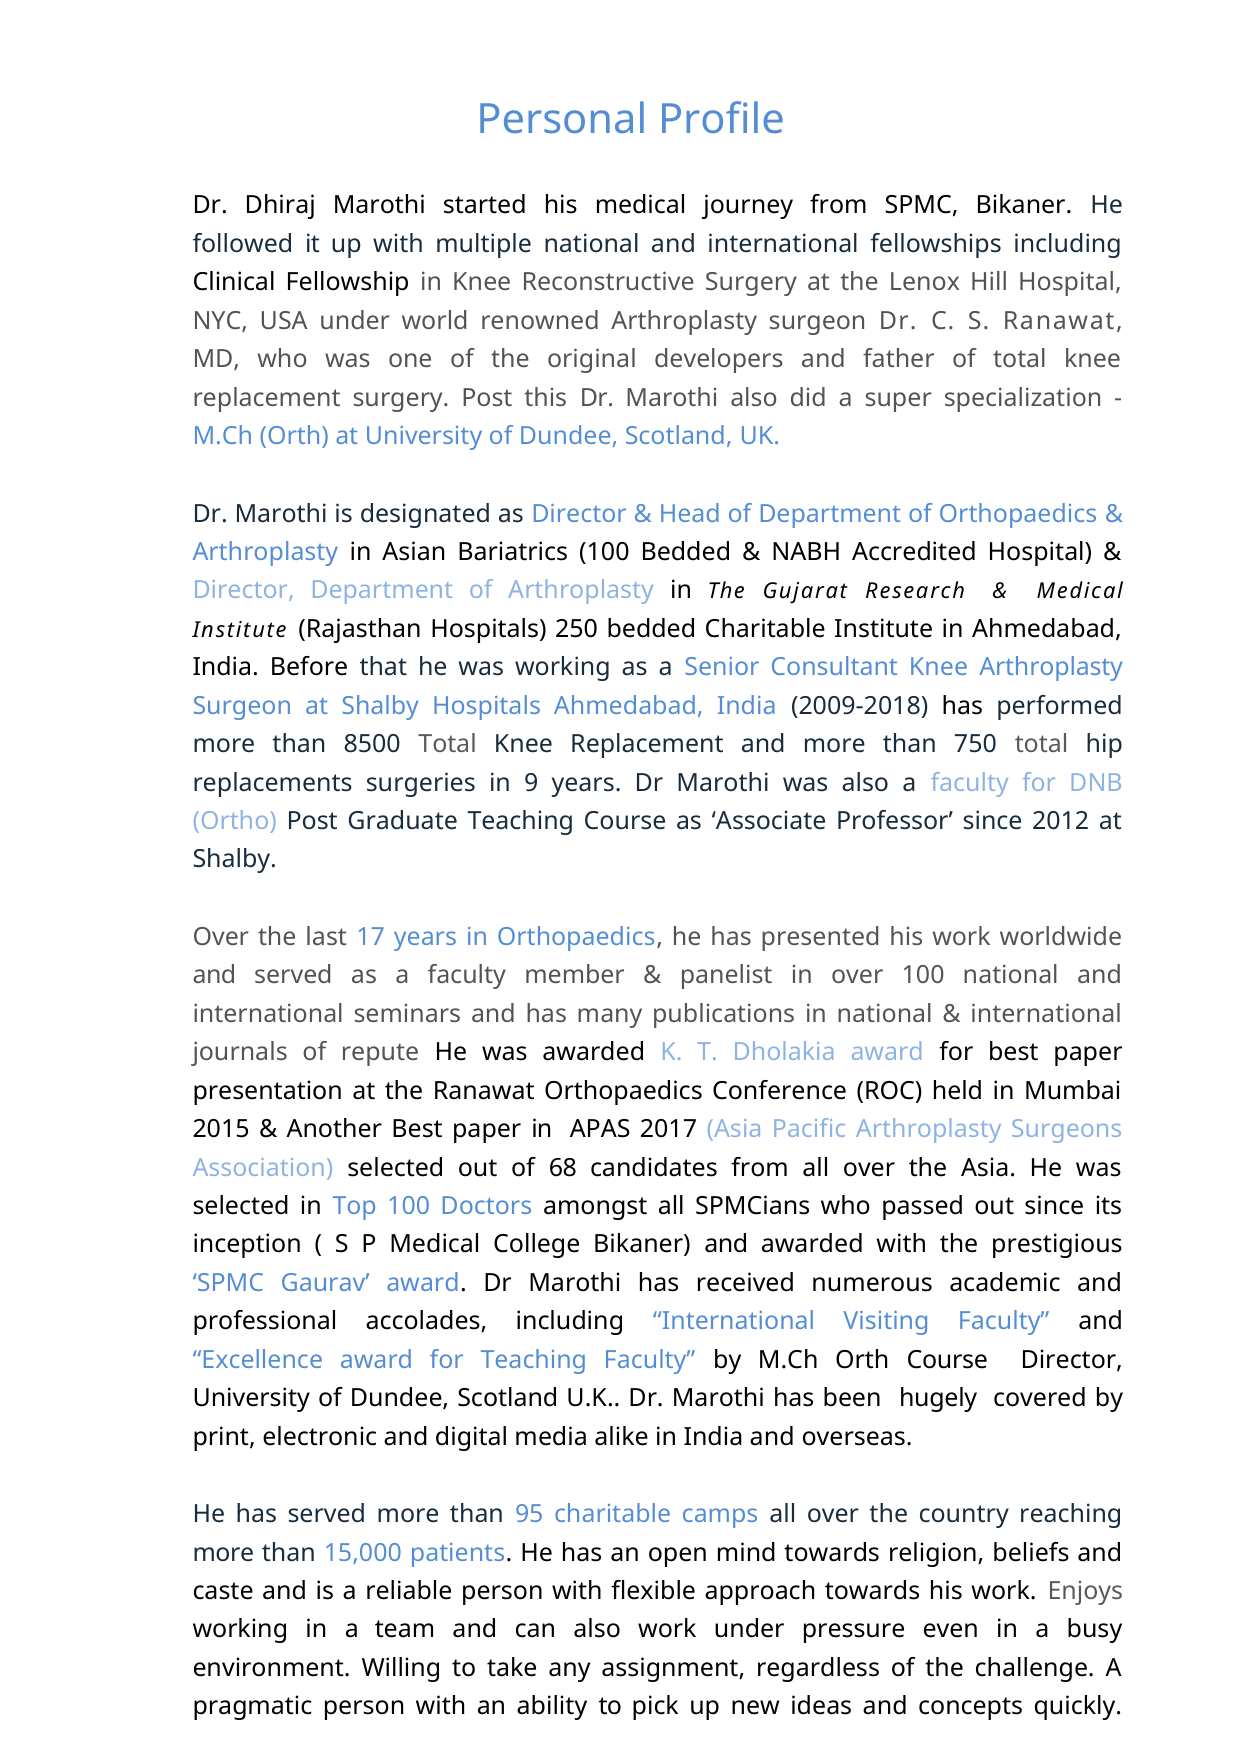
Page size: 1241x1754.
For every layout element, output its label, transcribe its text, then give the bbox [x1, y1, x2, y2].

text Dr. Marothi is designated as Director & Head of Department of Orthopaedics & Arthroplasty in Asian Bariatrics (100 Bedded & NABH Accredited Hospital) & Director, Department of Arthroplasty in The Gujarat Research & Medical Institute (Rajasthan Hospitals) 250 bedded Charitable Institute in Ahmedabad, India. Before that he was working as a Senior Consultant Knee Arthroplasty Surgeon at Shalby Hospitals Ahmedabad, India (2009-2018) has performed more than 8500 Total Knee Replacement and more than 750 total hip replacements surgeries in 9 years. Dr Marothi was also a faculty for DNB (Ortho) Post Graduate Teaching Course as ‘Associate Professor’ since 2012 at Shalby. [192, 495, 1123, 875]
text Dr. Dhiraj Marothi started his medical journey from SPMC, Bikaner. He followed it up with multiple national and international fellowships including Clinical Fellowship in Knee Reconstructive Surgery at the Lenox Hill Hospital, NYC, USA under world renowned Arthroplasty surgeon Dr. C. S. Ranawat, MD, who was one of the original developers and father of total knee replacement surgery. Post this Dr. Marothi also did a super specialization - M.Ch (Orth) at University of Dundee, Scotland, UK. [192, 187, 1123, 452]
text Over the last 17 years in Orthopaedics, he has presented his work worldwide and served as a faculty member & panelist in over 100 national and international seminars and has many publications in national & international journals of repute He was awarded K. T. Dholakia award for best paper presentation at the Ranawat Orthopaedics Conference (ROC) held in Mumbai 2015 & Another Best paper in APAS 2017 (Asia Pacific Arthroplasty Surgeons Association) selected out of 68 candidates from all over the Asia. He was selected in Top 100 Doctors amongst all SPMCians who passed out since its inception ( S P Medical College Bikaner) and awarded with the prestigious ‘SPMC Gaurav’ award. Dr Marothi has received numerous academic and professional accolades, including “International Visiting Faculty” and “Excellence award for Teaching Faculty” by M.Ch Orth Course Director, University of Dundee, Scotland U.K.. Dr. Marothi has been hugely covered by print, electronic and digital media alike in India and overseas. [192, 918, 1123, 1452]
text Personal Profile [476, 89, 1163, 146]
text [192, 1496, 1123, 1722]
